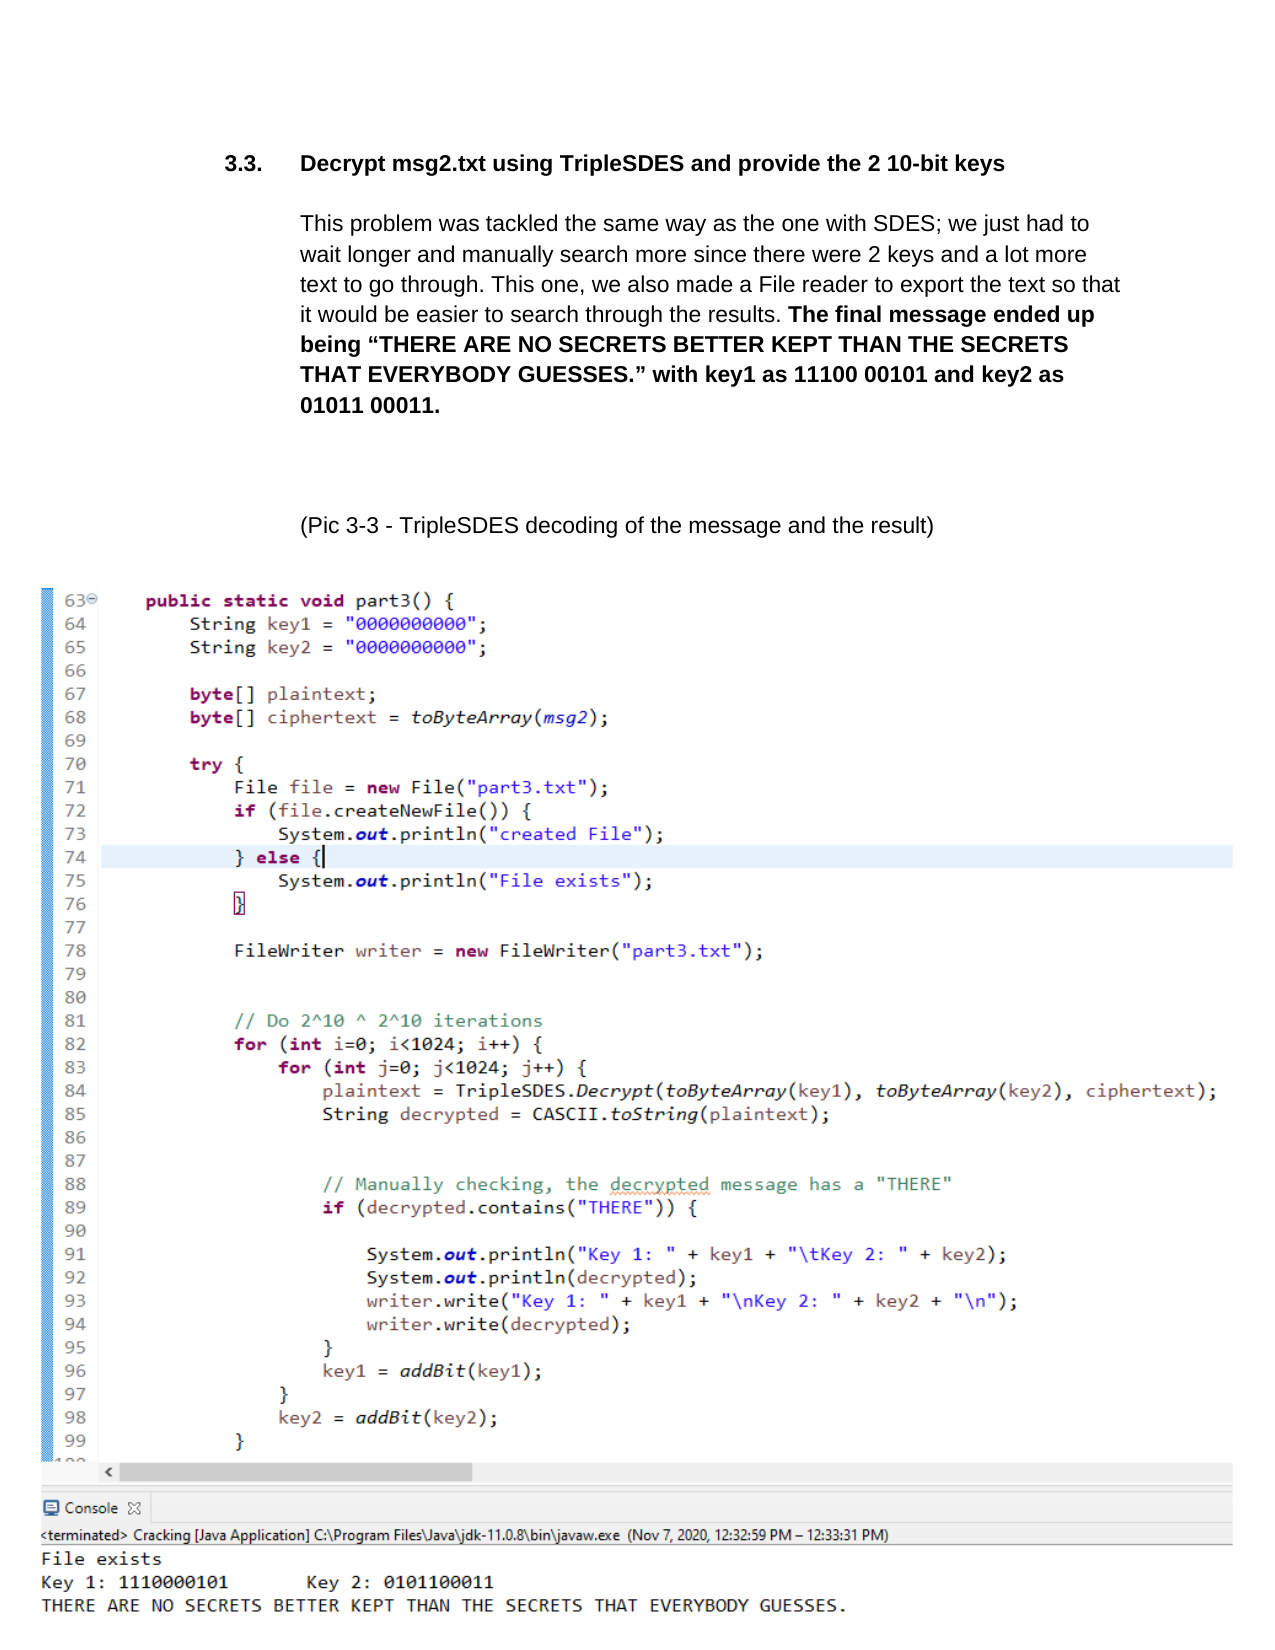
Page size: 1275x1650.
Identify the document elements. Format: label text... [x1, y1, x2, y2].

picture [41, 587, 1233, 1619]
list Decrypt msg2.txt using TripleSDES and provide the 2 10-bit keys This problem was tackled the same way as the one with SDES; we just had to wait longer and manually search more since there were 2 keys and a lot more text to go through. This one, we also made a File reader to export the text so that it would be easier to search through the results. The final message ended up being “THERE ARE NO SECRETS BETTER KEPT THAN THE SECRETS THAT EVERYBODY GUESSES.” with key1 as 11100 00101 and key2 as 01011 00011. (Pic 3-3 - TripleSDES decoding of the message and the result) [262, 150, 1125, 569]
